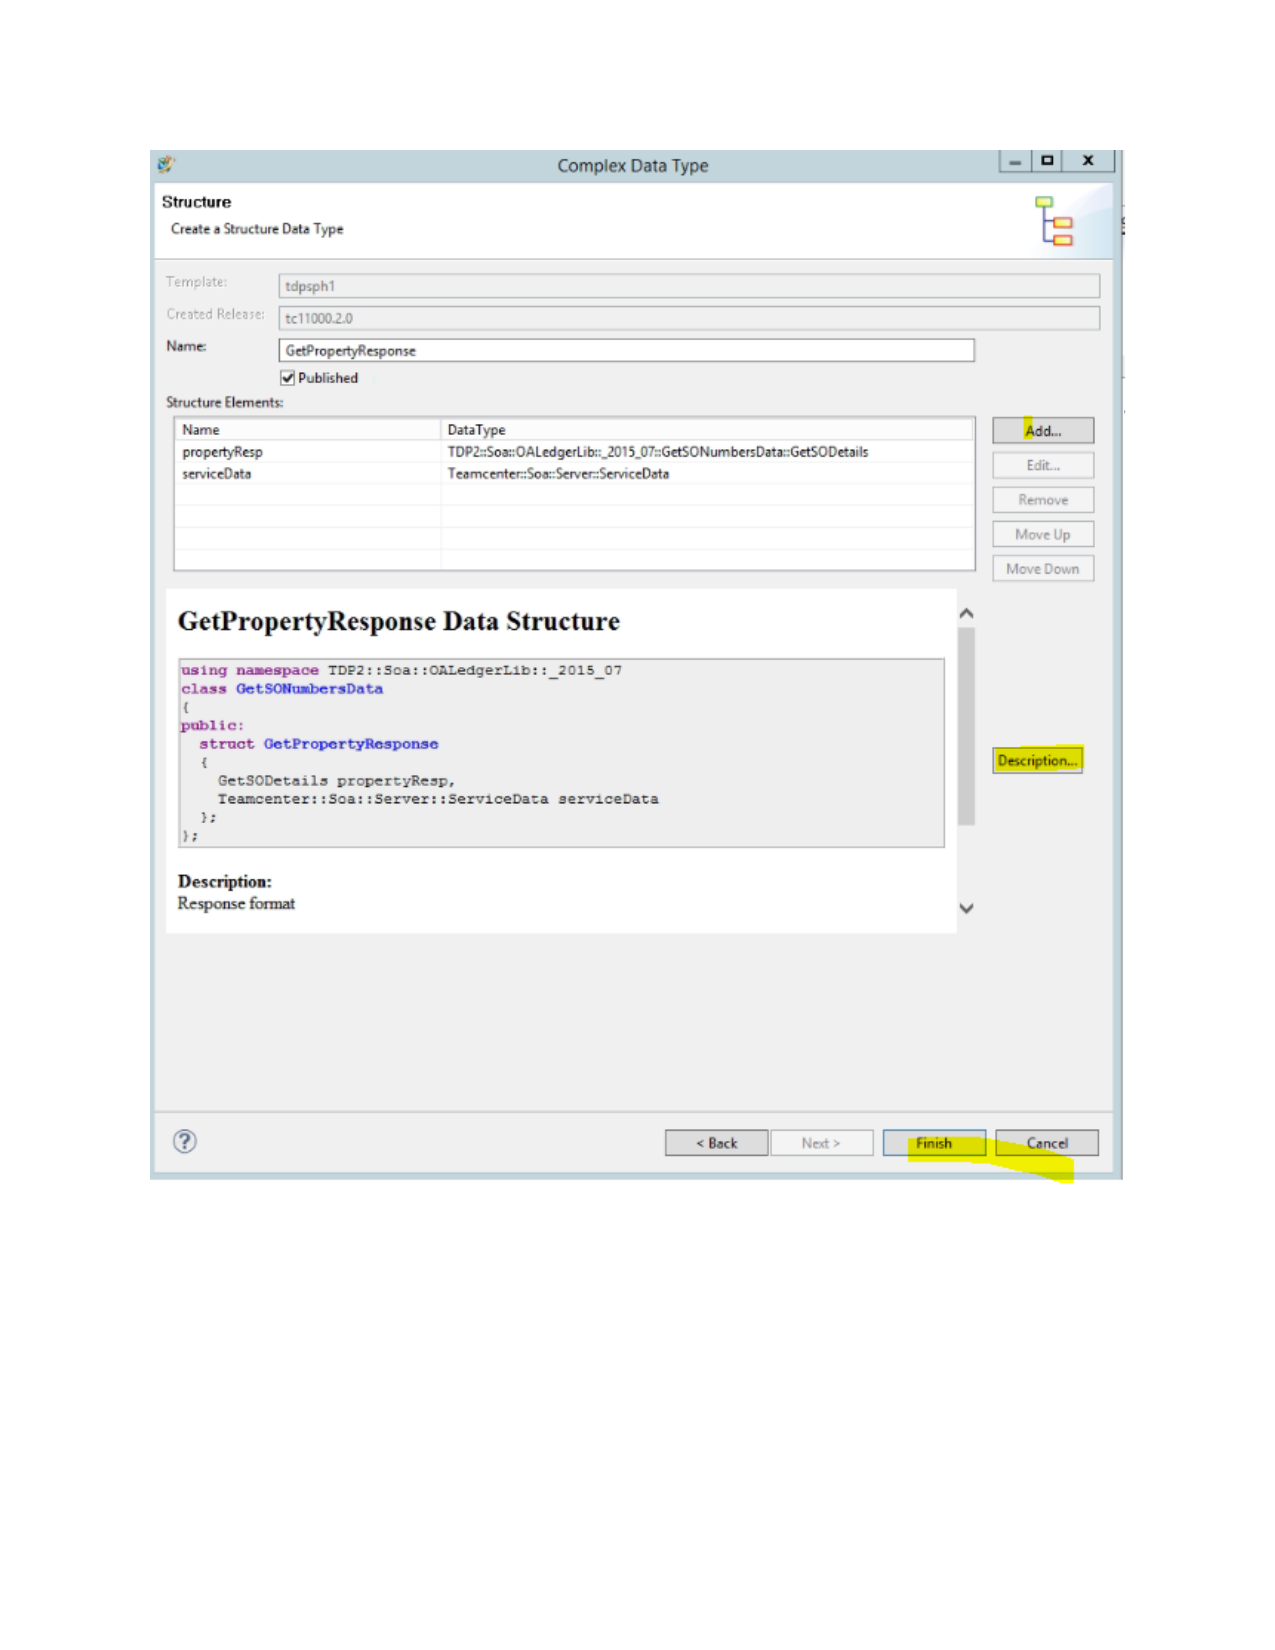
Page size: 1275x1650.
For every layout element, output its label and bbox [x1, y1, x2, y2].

picture [150, 150, 1125, 1183]
